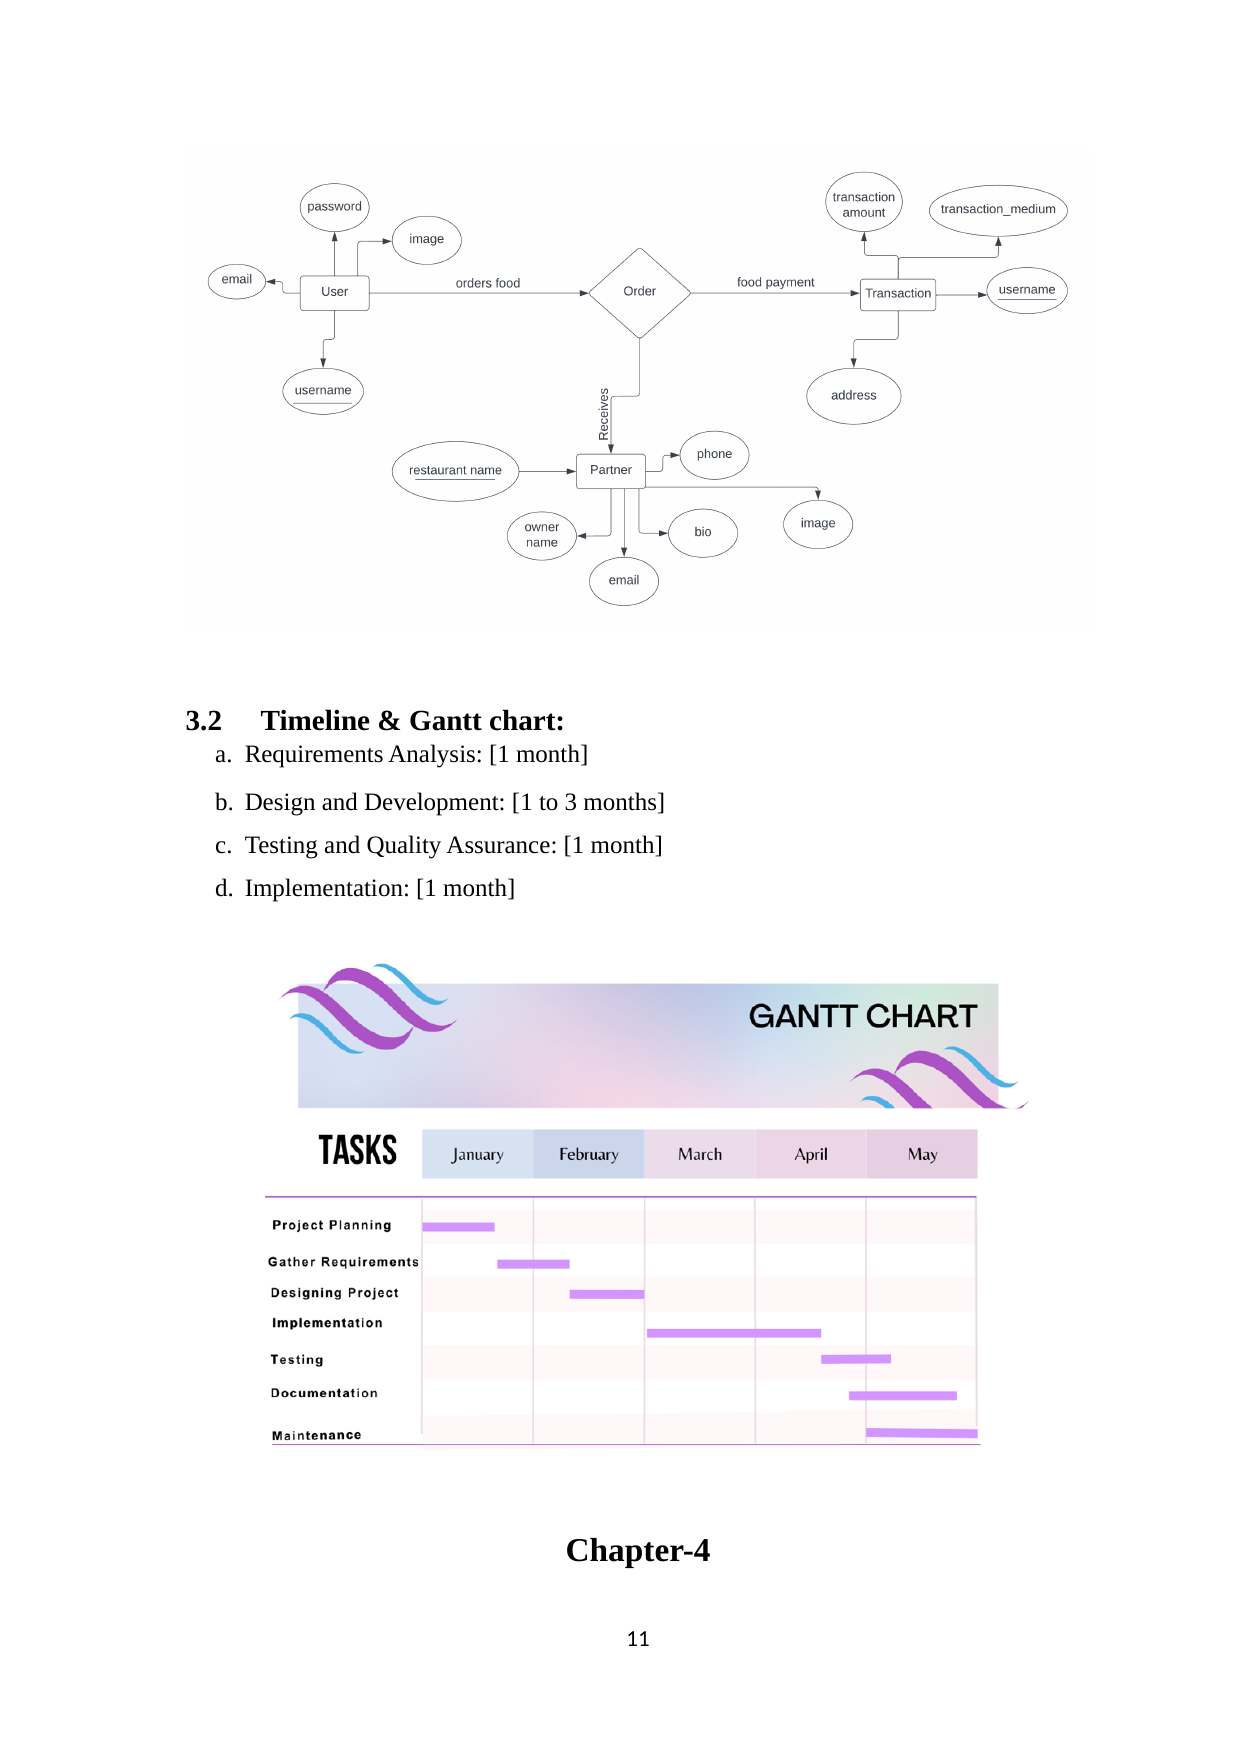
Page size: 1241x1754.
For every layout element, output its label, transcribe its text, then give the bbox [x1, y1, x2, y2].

text c. Testing and Quality Assurance: [1 month] [185, 830, 1090, 859]
text Chapter-4 [185, 1530, 1090, 1569]
subtitle 3.2 Timeline & Gantt chart: [185, 703, 1090, 736]
picture [185, 149, 1091, 629]
text a. Requirements Analysis: [1 month] [185, 739, 1090, 768]
text b. Design and Development: [1 to 3 months] [185, 787, 1090, 816]
text d. Implementation: [1 month] [185, 873, 1090, 902]
picture [217, 916, 1059, 1487]
